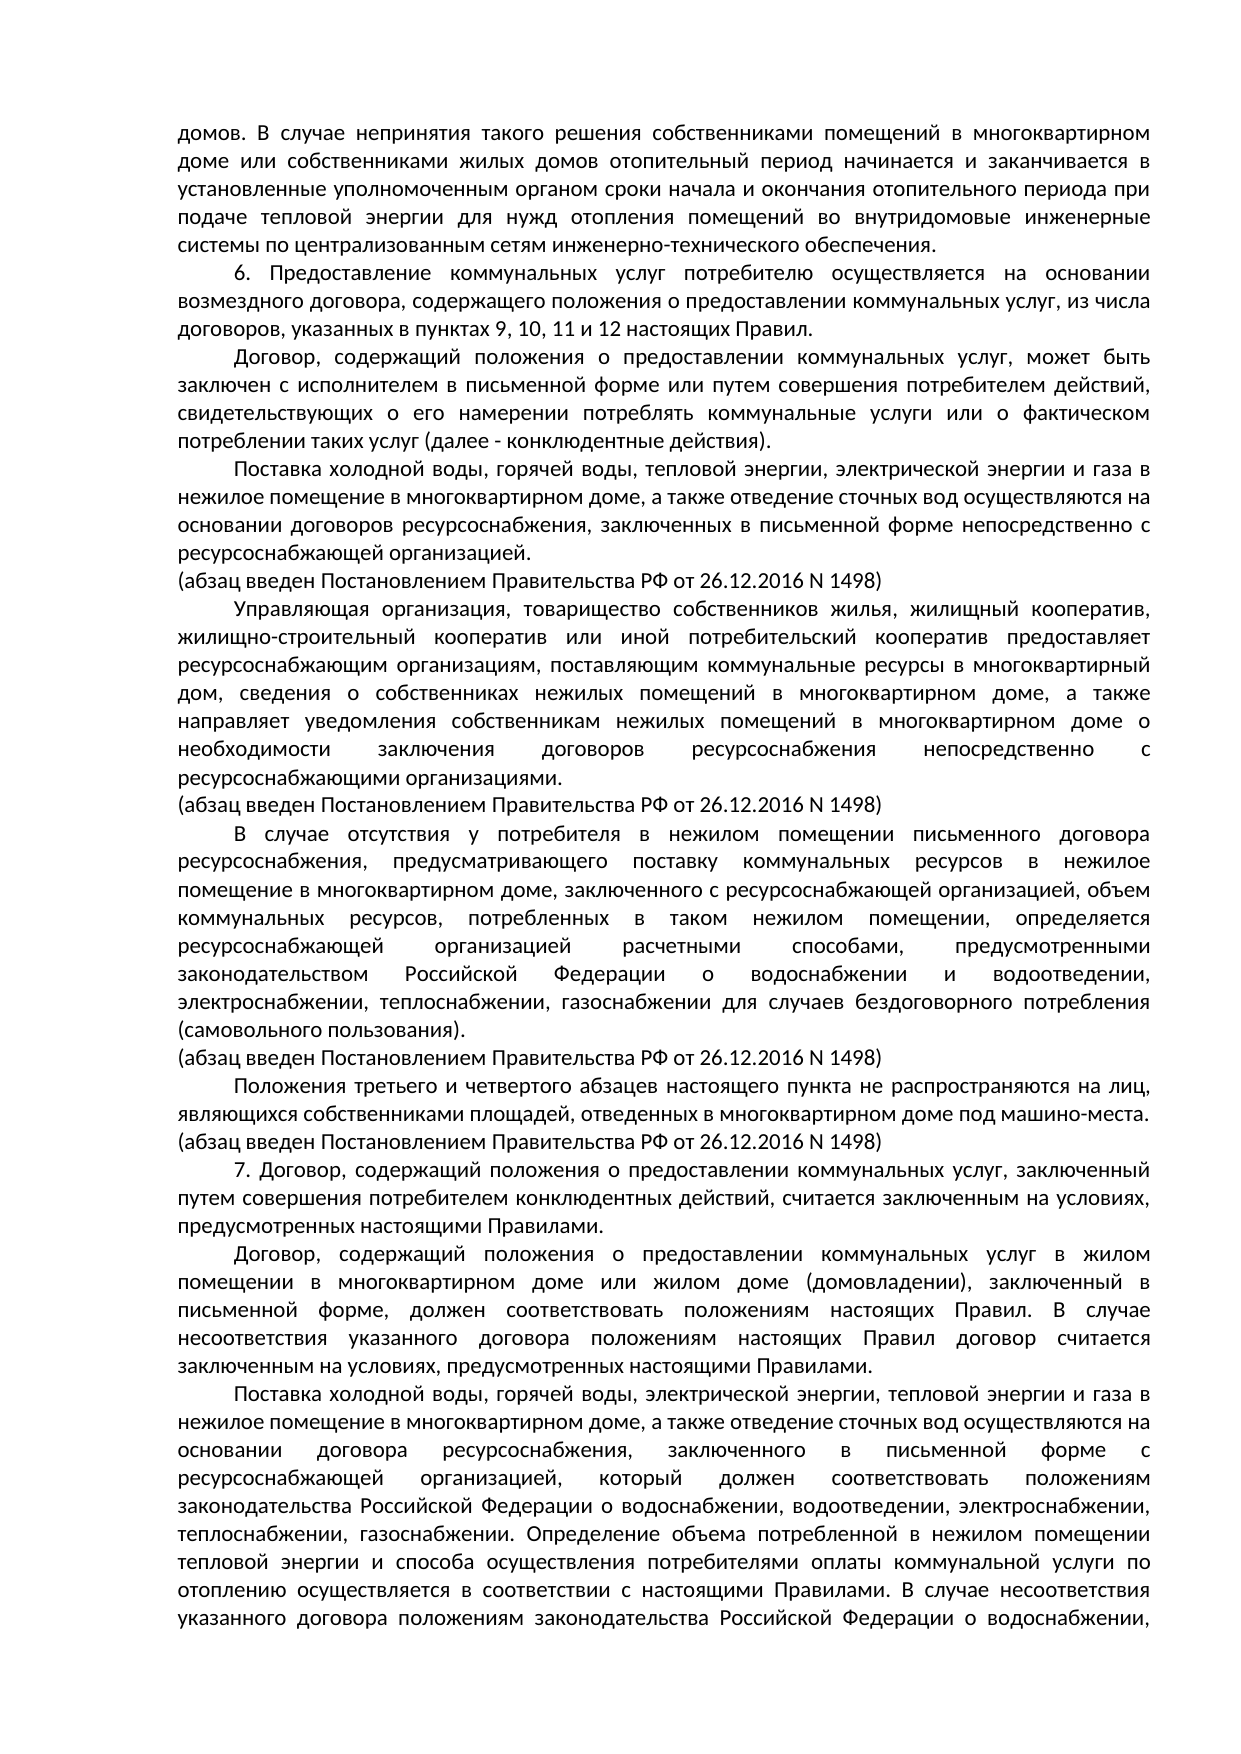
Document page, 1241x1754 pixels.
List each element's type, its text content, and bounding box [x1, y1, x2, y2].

text 6. Предоставление коммунальных услуг потребителю осуществляется на основании возмездного договора, содержащего положения о предоставлении коммунальных услуг, из числа договоров, указанных в пунктах 9, 10, 11 и 12 настоящих Правил. [177, 258, 1152, 342]
text 7. Договор, содержащий положения о предоставлении коммунальных услуг, заключенный путем совершения потребителем конклюдентных действий, считается заключенным на условиях, предусмотренных настоящими Правилами. [177, 1155, 1152, 1239]
text Договор, содержащий положения о предоставлении коммунальных услуг в жилом помещении в многоквартирном доме или жилом доме (домовладении), заключенный в письменной форме, должен соответствовать положениям настоящих Правил. В случае несоответствия указанного договора положениям настоящих Правил договор считается заключенным на условиях, предусмотренных настоящими Правилами. [177, 1239, 1152, 1379]
text (абзац введен Постановлением Правительства РФ от 26.12.2016 N 1498) [177, 566, 1152, 594]
text (абзац введен Постановлением Правительства РФ от 26.12.2016 N 1498) [177, 1127, 1152, 1155]
text В случае отсутствия у потребителя в нежилом помещении письменного договора ресурсоснабжения, предусматривающего поставку коммунальных ресурсов в нежилое помещение в многоквартирном доме, заключенного с ресурсоснабжающей организацией, объем коммунальных ресурсов, потребленных в таком нежилом помещении, определяется ресурсоснабжающей организацией расчетными способами, предусмотренными законодательством Российской Федерации о водоснабжении и водоотведении, электроснабжении, теплоснабжении, газоснабжении для случаев бездоговорного потребления (самовольного пользования). [177, 819, 1152, 1043]
text Поставка холодной воды, горячей воды, тепловой энергии, электрической энергии и газа в нежилое помещение в многоквартирном доме, а также отведение сточных вод осуществляются на основании договоров ресурсоснабжения, заключенных в письменной форме непосредственно с ресурсоснабжающей организацией. [177, 454, 1152, 566]
text Положения третьего и четвертого абзацев настоящего пункта не распространяются на лиц, являющихся собственниками площадей, отведенных в многоквартирном доме под машино-места. [177, 1071, 1152, 1127]
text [177, 1379, 1152, 1631]
text (абзац введен Постановлением Правительства РФ от 26.12.2016 N 1498) [177, 791, 1152, 819]
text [177, 118, 1152, 258]
text Договор, содержащий положения о предоставлении коммунальных услуг, может быть заключен с исполнителем в письменной форме или путем совершения потребителем действий, свидетельствующих о его намерении потреблять коммунальные услуги или о фактическом потреблении таких услуг (далее - конклюдентные действия). [177, 342, 1152, 454]
text Управляющая организация, товарищество собственников жилья, жилищный кооператив, жилищно-строительный кооператив или иной потребительский кооператив предоставляет ресурсоснабжающим организациям, поставляющим коммунальные ресурсы в многоквартирный дом, сведения о собственниках нежилых помещений в многоквартирном доме, а также направляет уведомления собственникам нежилых помещений в многоквартирном доме о необходимости заключения договоров ресурсоснабжения непосредственно с ресурсоснабжающими организациями. [177, 594, 1152, 791]
text (абзац введен Постановлением Правительства РФ от 26.12.2016 N 1498) [177, 1043, 1152, 1071]
